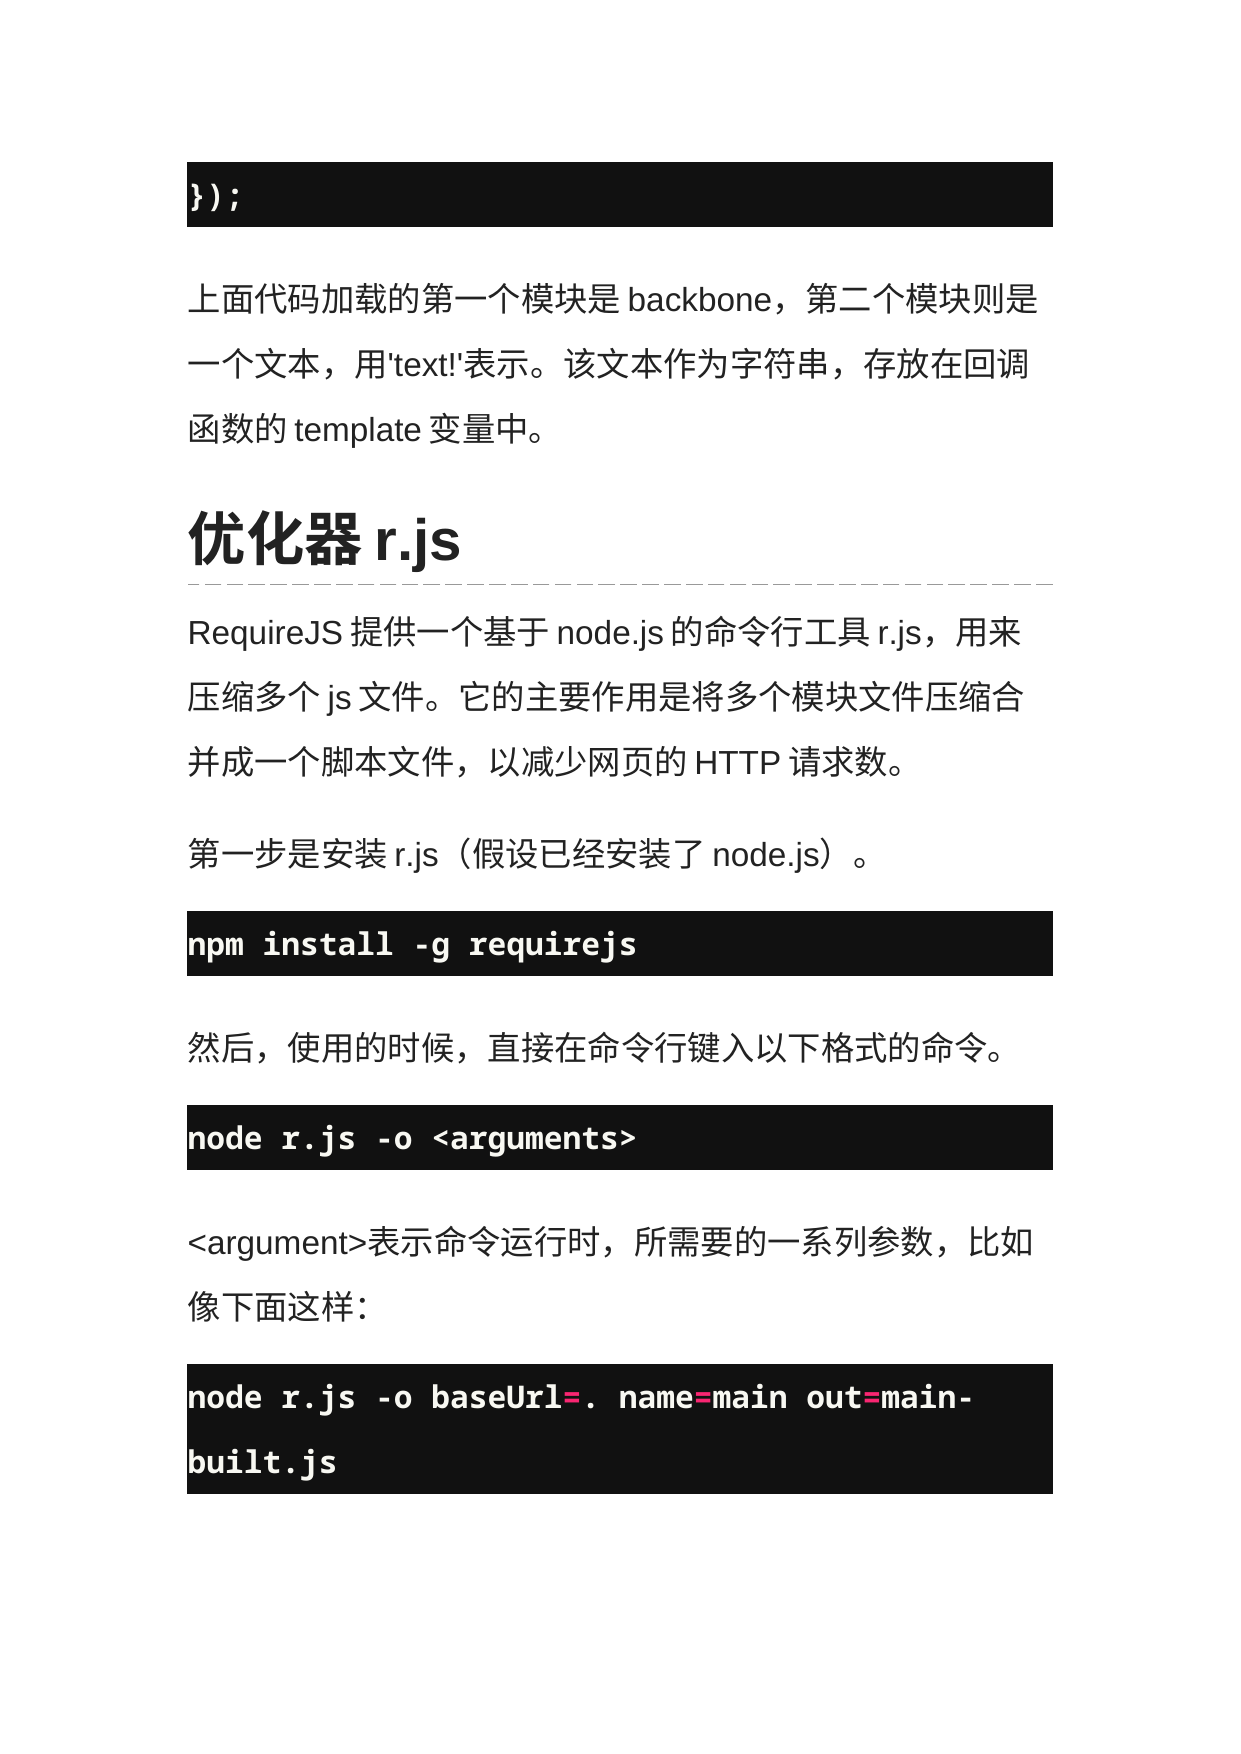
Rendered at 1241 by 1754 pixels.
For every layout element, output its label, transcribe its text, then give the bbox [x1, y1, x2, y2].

text RequireJS提供一个基于node.js的命令行工具r.js，用来压缩多个js文件。它的主要作用是将多个模块文件压缩合并成一个脚本文件，以减少网页的HTTP请求数。 [187, 598, 1053, 793]
text npm install -g requirejs [187, 911, 1053, 976]
text 第一步是安装r.js（假设已经安装了node.js）。 [187, 819, 1053, 884]
text <argument>表示命令运行时，所需要的一系列参数，比如像下面这样： [187, 1207, 1053, 1337]
subtitle 优化器r.js [187, 486, 1053, 585]
text }); [187, 162, 1053, 227]
text 然后，使用的时候，直接在命令行键入以下格式的命令。 [187, 1013, 1053, 1078]
text 上面代码加载的第一个模块是backbone，第二个模块则是一个文本，用'text!'表示。该文本作为字符串，存放在回调函数的template变量中。 [187, 264, 1053, 459]
text node r.js -o baseUrl=. name=main out=main-built.js [187, 1364, 1053, 1494]
text node r.js -o <arguments> [187, 1105, 1053, 1170]
